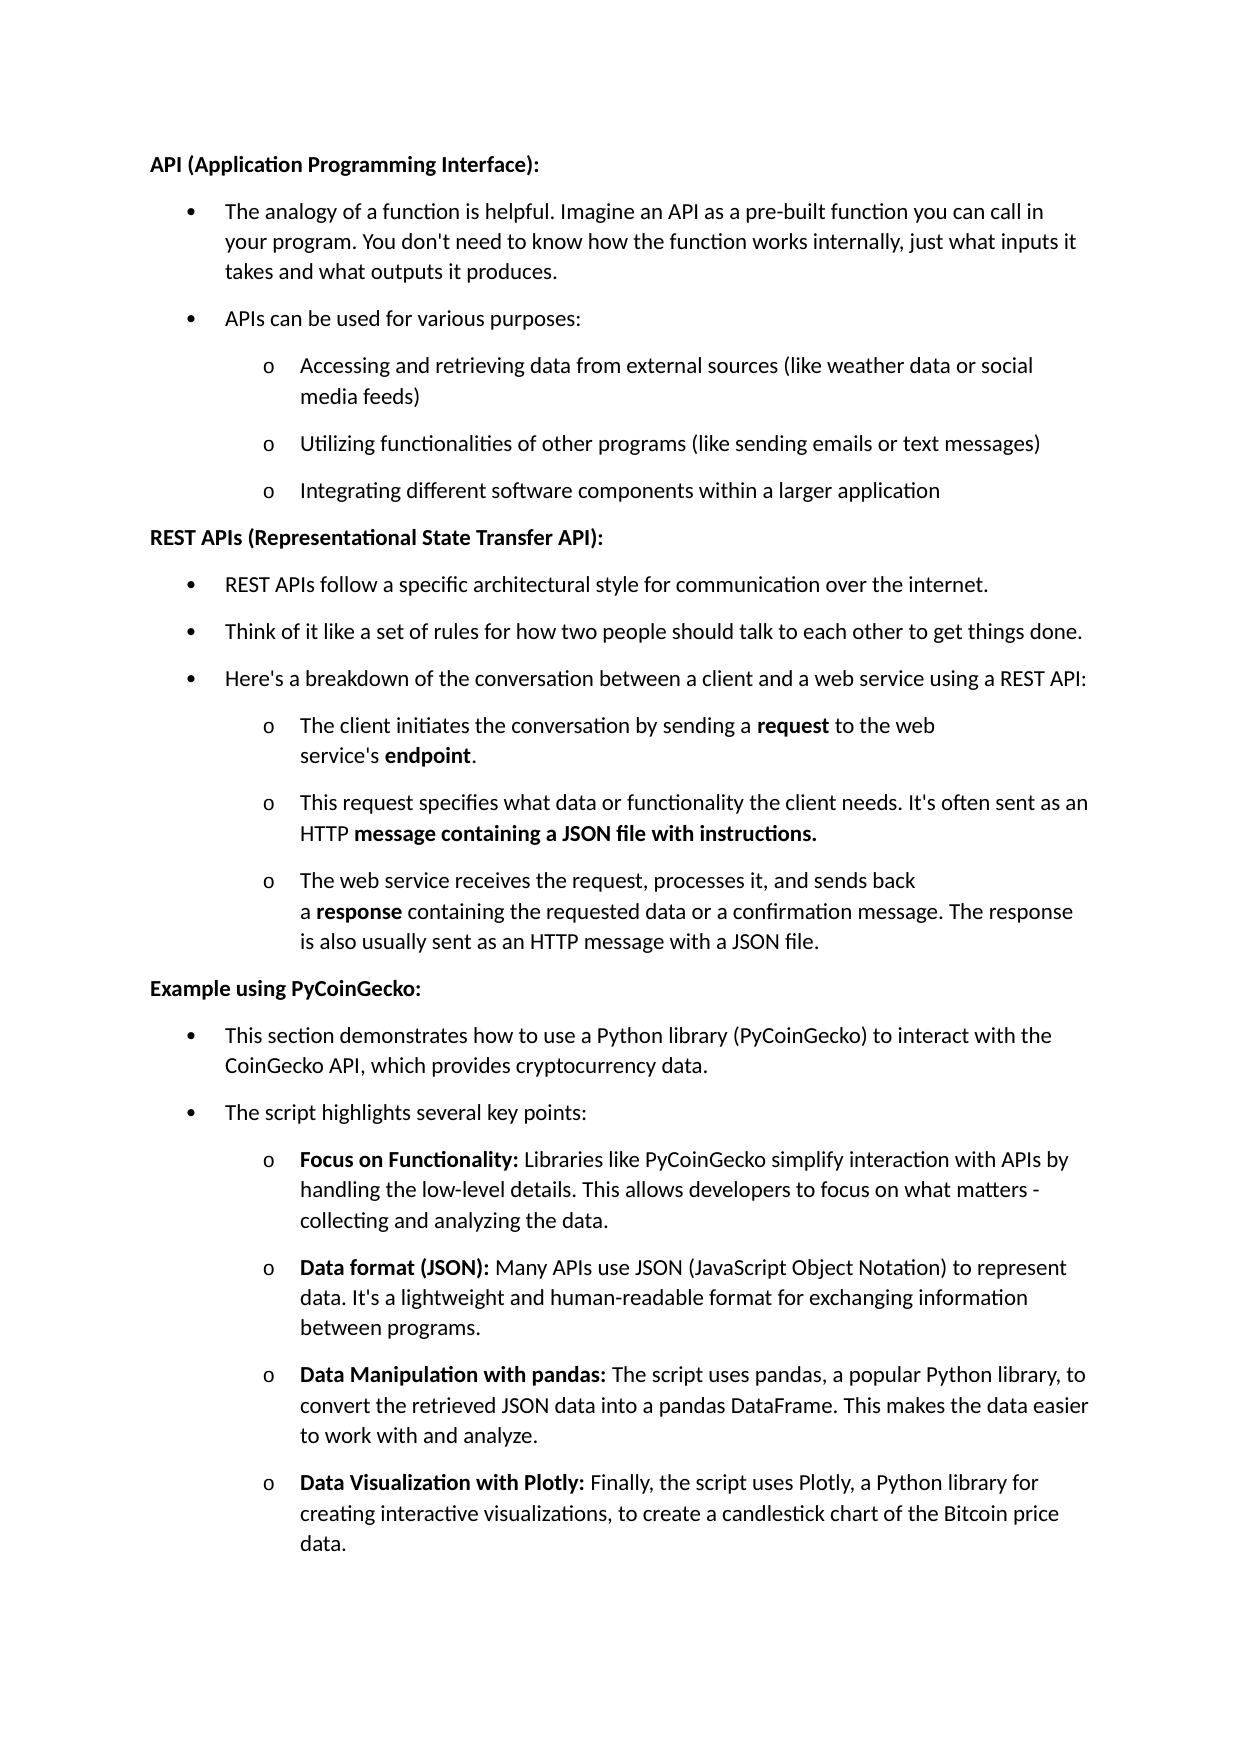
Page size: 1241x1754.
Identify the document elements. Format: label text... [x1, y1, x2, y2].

list Think of it like a set of rules for how two people should talk to each other to get things done. [187, 617, 1090, 645]
list APIs can be used for various purposes: [187, 304, 1090, 332]
list Data format (JSON): Many APIs use JSON (JavaScript Object Notation) to represent data. It's a lightweight and human-readable format for exchanging information between programs. [262, 1253, 1090, 1342]
list REST APIs follow a specific architectural style for communication over the internet. [187, 570, 1090, 598]
text REST APIs (Representational State Transfer API): [150, 523, 1090, 551]
list The client initiates the conversation by sending a request to the web service's endpoint. [262, 711, 1090, 770]
list This section demonstrates how to use a Python library (PyCoinGecko) to interact with the CoinGecko API, which provides cryptocurrency data. [187, 1021, 1090, 1079]
list Data Manipulation with pandas: The script uses pandas, a popular Python library, to convert the retrieved JSON data into a pandas DataFrame. This makes the data easier to work with and analyze. [262, 1360, 1090, 1449]
text Example using PyCoinGecko: [150, 974, 1090, 1002]
list This request specifies what data or functionality the client needs. It's often sent as an HTTP message containing a JSON file with instructions. [262, 788, 1090, 847]
list Here's a breakdown of the conversation between a client and a web service using a REST API: [187, 664, 1090, 692]
list The analogy of a function is helpful. Imagine an API as a pre-built function you can call in your program. You don't need to know how the function works internally, just what inputs it takes and what outputs it produces. [187, 197, 1090, 285]
list Focus on Functionality: Libraries like PyCoinGecko simplify interaction with APIs by handling the low-level details. This allows developers to focus on what matters - collecting and analyzing the data. [262, 1145, 1090, 1234]
list Data Visualization with Plotly: Finally, the script uses Plotly, a Python library for creating interactive visualizations, to create a candlestick chart of the Bitcoin price data. [262, 1468, 1090, 1557]
text API (Application Programming Interface): [150, 150, 1090, 178]
list The web service receives the request, processes it, and sends back a response containing the requested data or a confirmation message. The response is also usually sent as an HTTP message with a JSON file. [262, 866, 1090, 955]
list Accessing and retrieving data from external sources (like weather data or social media feeds) [262, 351, 1090, 410]
list The script highlights several key points: [187, 1098, 1090, 1126]
list Utilizing functionalities of other programs (like sending emails or text messages) [262, 429, 1090, 457]
list Integrating different software components within a larger application [262, 476, 1090, 504]
